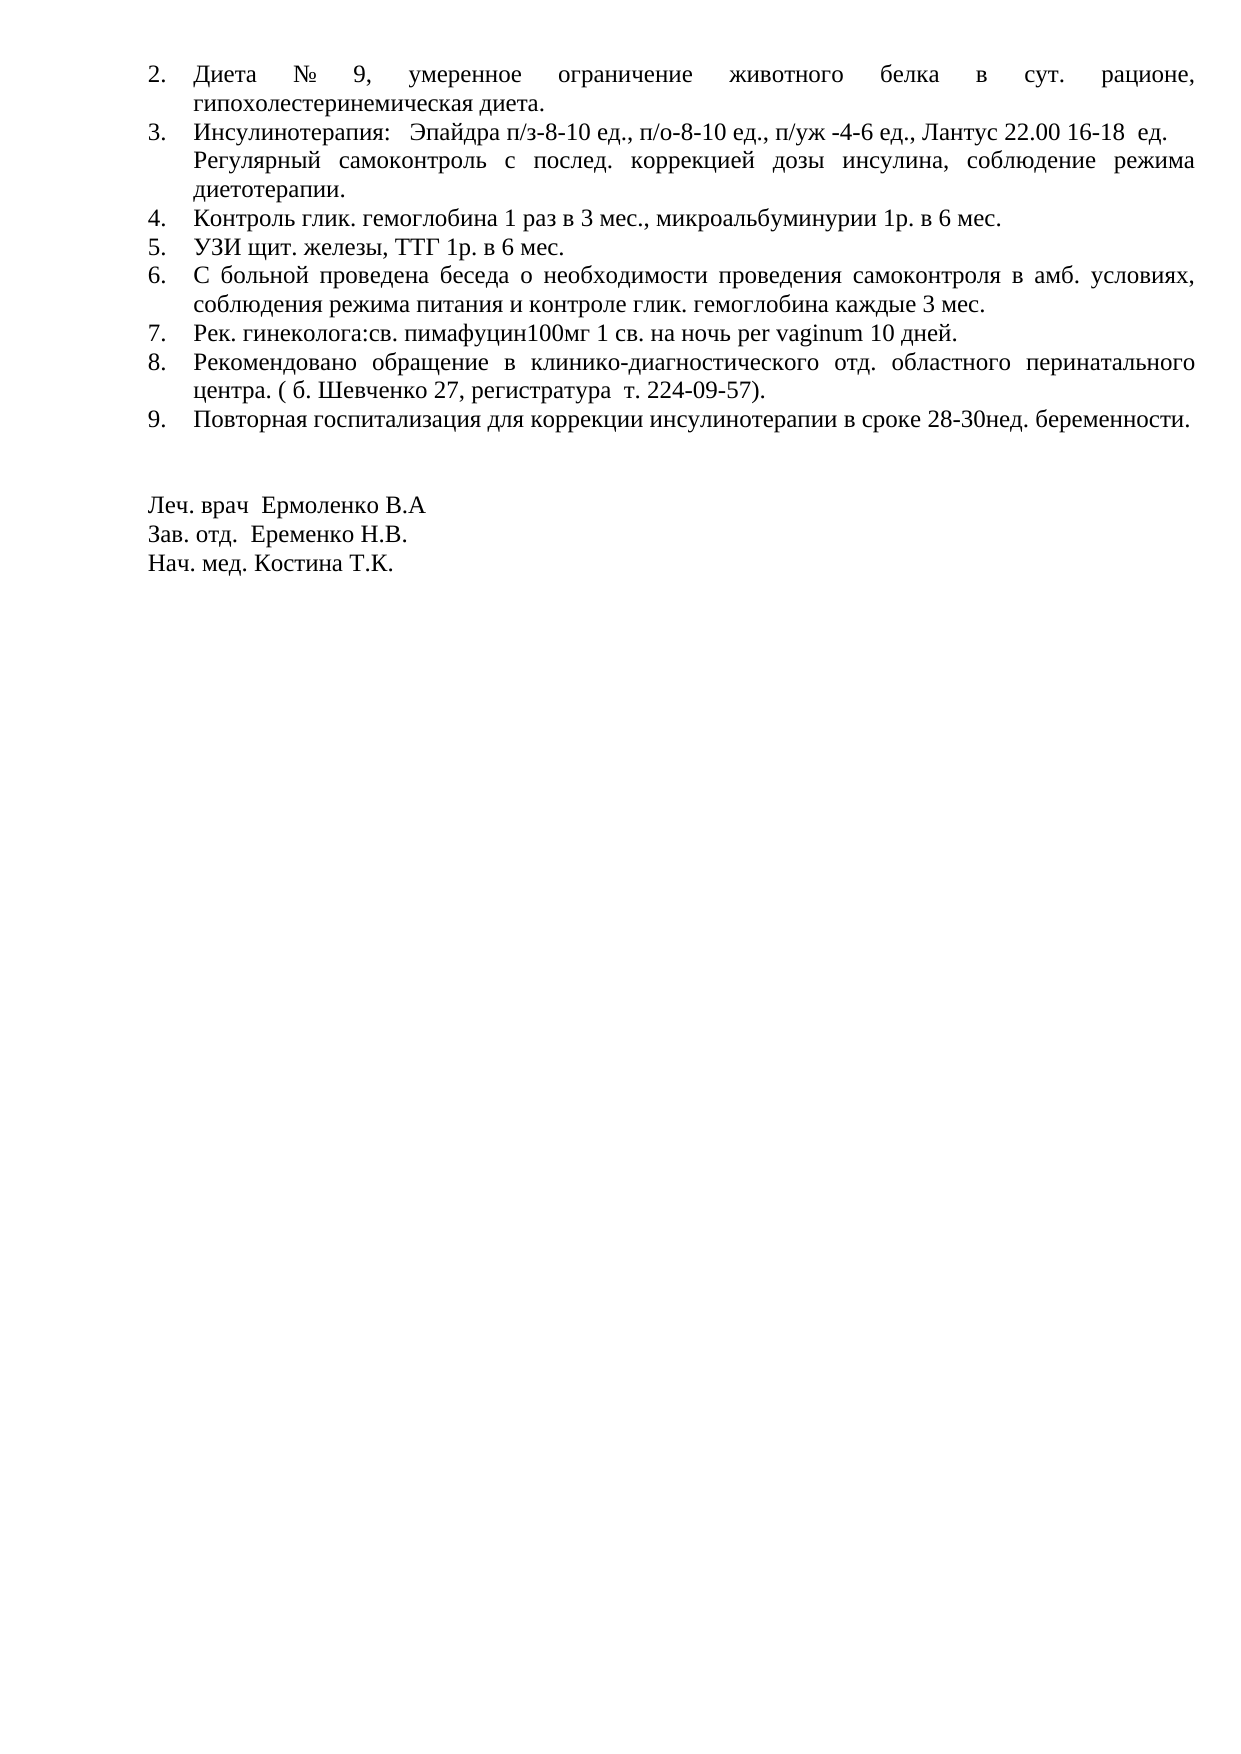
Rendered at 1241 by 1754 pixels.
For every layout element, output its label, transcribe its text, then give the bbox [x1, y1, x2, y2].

list УЗИ щит. железы, ТТГ 1р. в 6 мес. [148, 232, 1196, 260]
text Нач. мед. Костина Т.К. [148, 548, 1196, 577]
list Диета № 9, умеренное ограничение животного белка в сут. рационе, гипохолестеринемическая диета. [148, 59, 1196, 117]
list Контроль глик. гемоглобина 1 раз в 3 мес., микроальбуминурии 1р. в 6 мес. [148, 203, 1196, 232]
list С больной проведена беседа о необходимости проведения самоконтроля в амб. условиях, соблюдения режима питания и контроле глик. гемоглобина каждые 3 мес. [148, 260, 1196, 318]
list Рек. гинеколога:св. пимафуцин100мг 1 св. на ночь per vaginum 10 дней. [148, 318, 1196, 347]
list Рекомендовано обращение в клинико-диагностического отд. областного перинатального центра. ( б. Шевченко 27, регистратура т. 224-09-57). [148, 347, 1196, 404]
text Регулярный самоконтроль с послед. коррекцией дозы инсулина, соблюдение режима диетотерапии. [193, 145, 1196, 203]
list Инсулинотерапия: Эпайдра п/з-8-10 ед., п/о-8-10 ед., п/уж -4-6 ед., Лантус 22.00 16-18 ед. [148, 117, 1196, 145]
list Повторная госпитализация для коррекции инсулинотерапии в сроке 28-30нед. беременности. [148, 404, 1196, 433]
text Зав. отд. Еременко Н.В. [148, 519, 1196, 548]
subtitle Леч. врач Ермоленко В.А [148, 490, 1196, 519]
